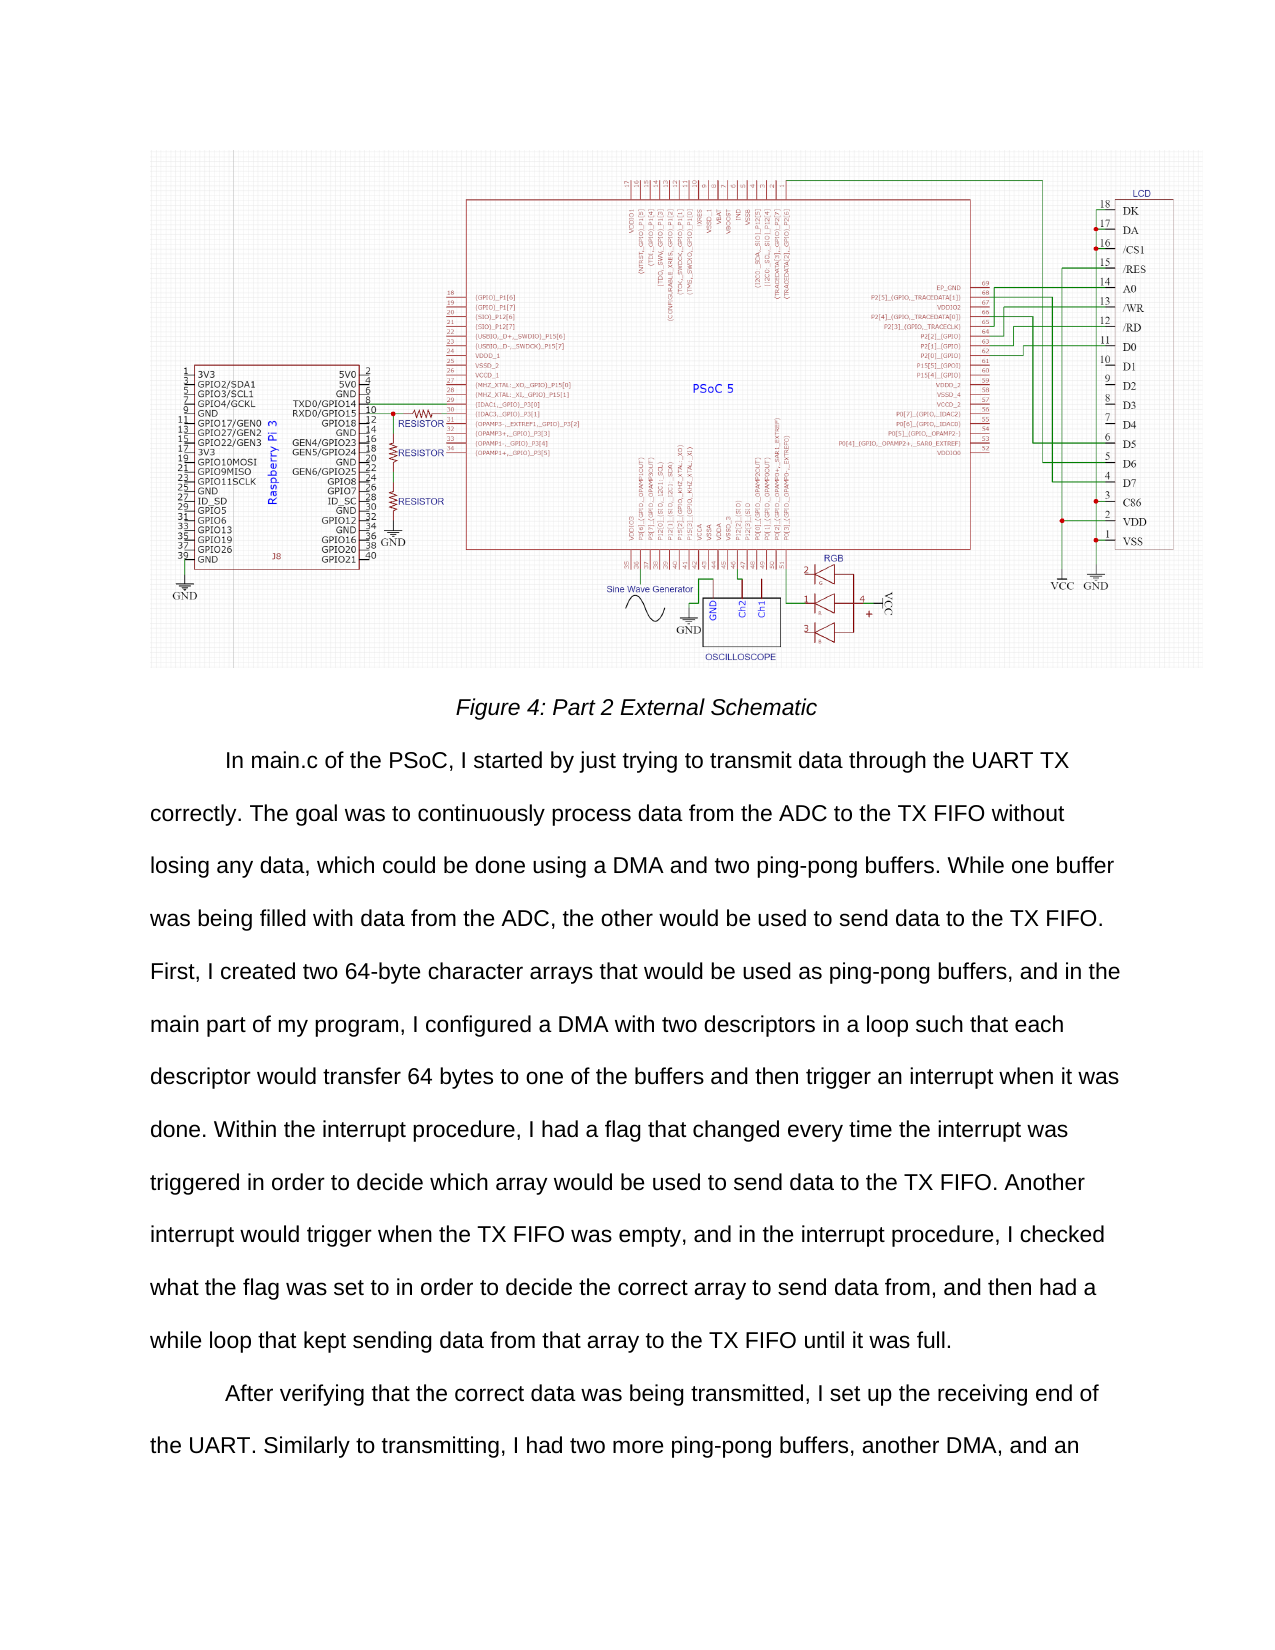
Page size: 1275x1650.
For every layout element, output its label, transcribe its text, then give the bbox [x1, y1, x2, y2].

picture [150, 150, 1203, 668]
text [150, 1379, 1125, 1459]
text In main.c of the PSoC, I started by just trying to transmit data through the UART TX correctly. The goal was to continuously process data from the ADC to the TX FIFO without losing any data, which could be done using a DMA and two ping-pong buffers. While one buffer was being filled with data from the ADC, the other would be used to send data to the TX FIFO. First, I created two 64-byte character arrays that would be used as ping-pong buffers, and in the main part of my program, I configured a DMA with two descriptors in a loop such that each descriptor would transfer 64 bytes to one of the buffers and then trigger an interrupt when it was done. Within the interrupt procedure, I had a flag that changed every time the interrupt was triggered in order to decide which array would be used to send data to the TX FIFO. Another interrupt would trigger when the TX FIFO was empty, and in the interrupt procedure, I checked what the flag was set to in order to decide the correct array to send data from, and then had a while loop that kept sending data from that array to the TX FIFO until it was full. [150, 747, 1125, 1353]
text Figure 4: Part 2 External Schematic [150, 694, 1125, 721]
